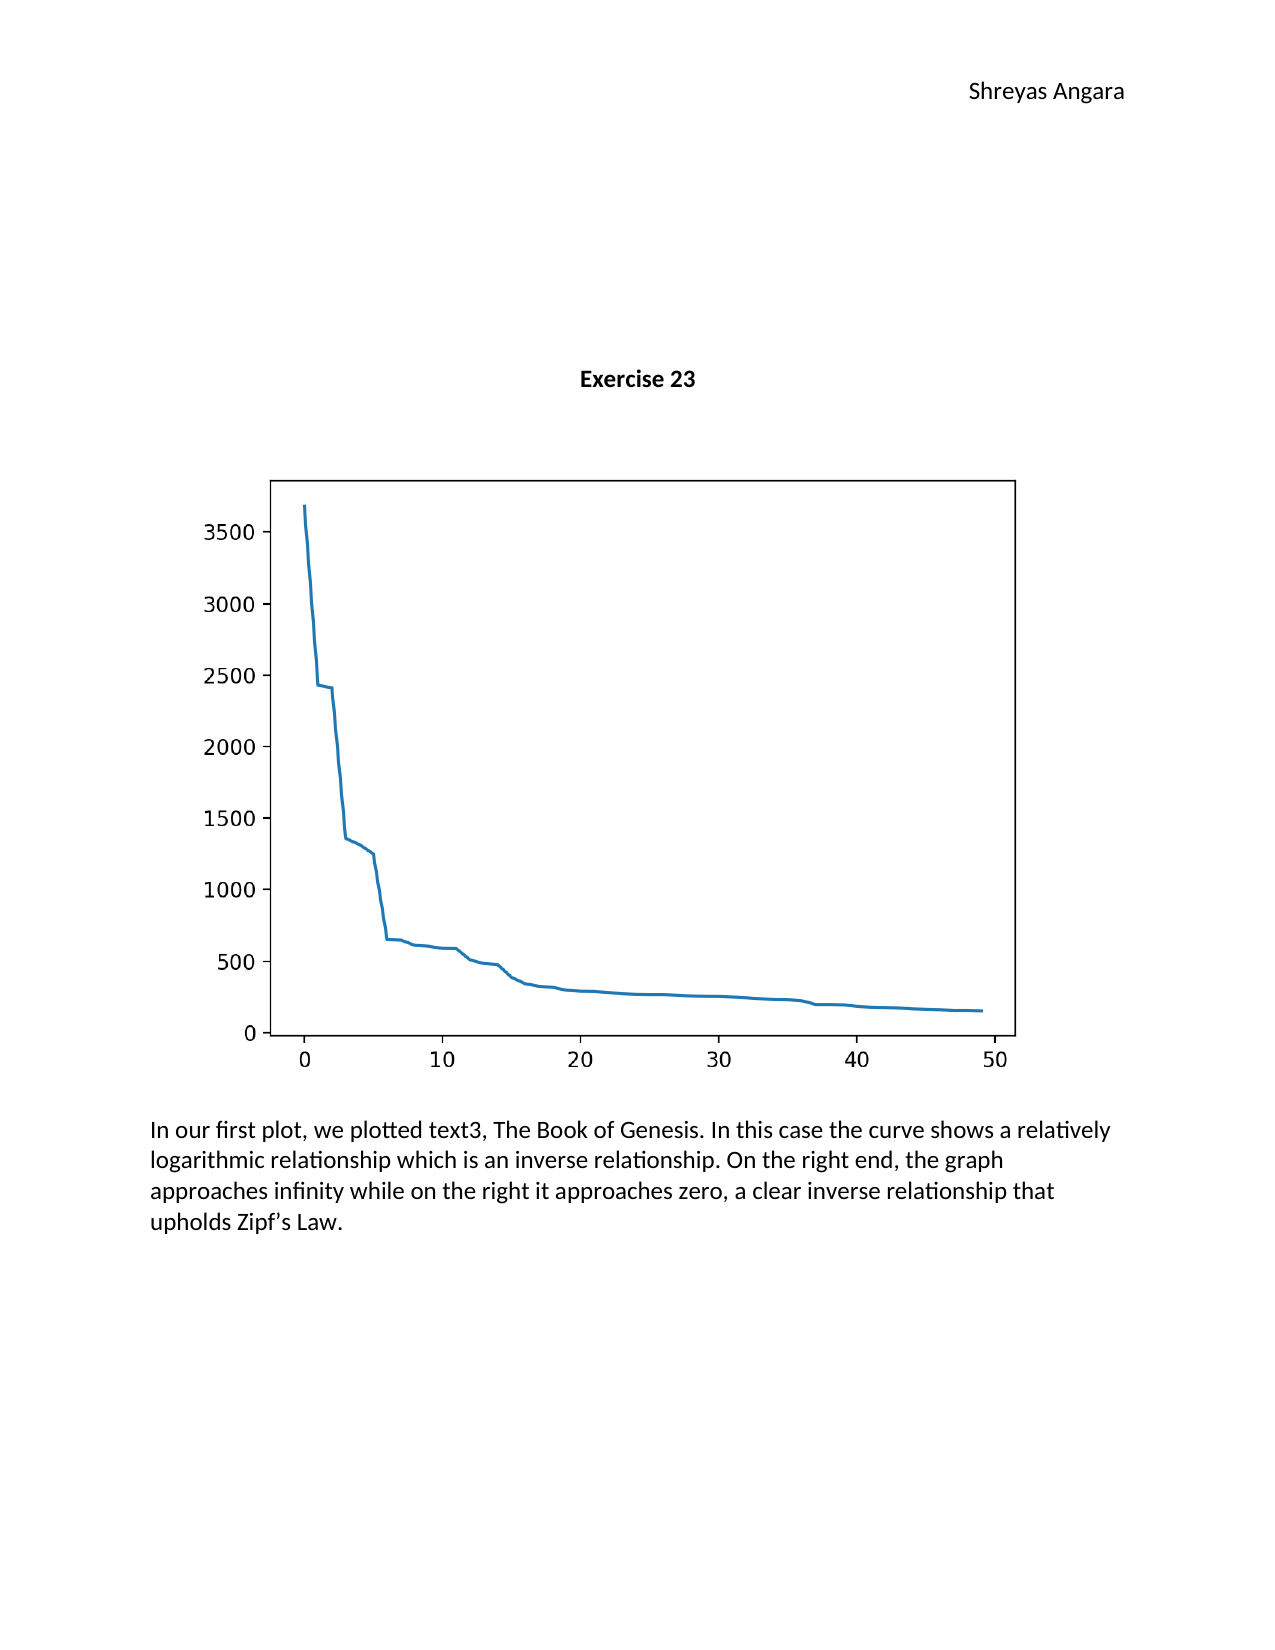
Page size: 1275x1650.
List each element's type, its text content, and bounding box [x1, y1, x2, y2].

text In our first plot, we plotted text3, The Book of Genesis. In this case the curve shows a relatively logarithmic relationship which is an inverse relationship. On the right end, the graph approaches infinity while on the right it approaches zero, a clear inverse relationship that upholds Zipf’s Law. [150, 1114, 1125, 1236]
text Exercise 23 [150, 364, 1125, 394]
picture [150, 394, 1110, 1115]
